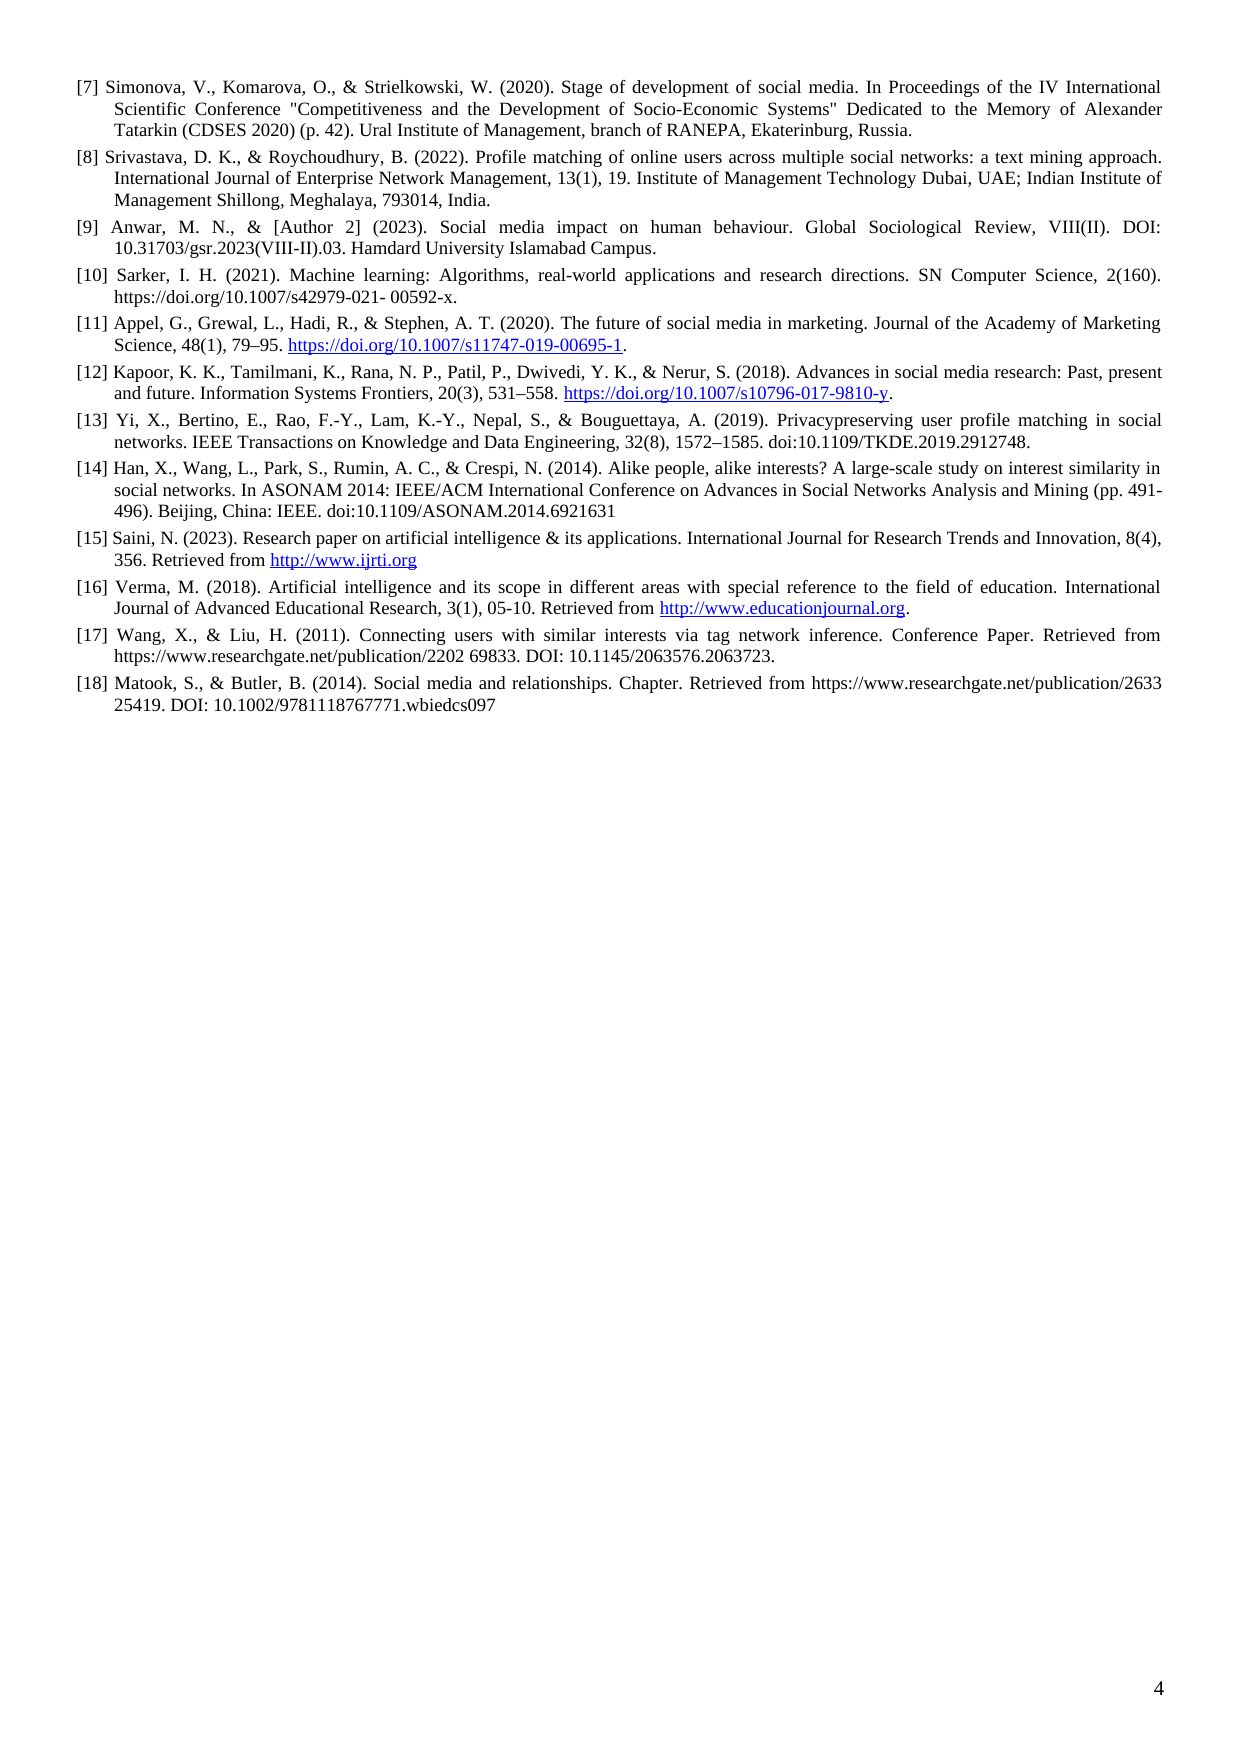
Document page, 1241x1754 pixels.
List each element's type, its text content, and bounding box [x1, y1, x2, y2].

text [14] Han, X., Wang, L., Park, S., Rumin, A. C., & Crespi, N. (2014). Alike people, alike interests? A large-scale study on interest similarity in social networks. In ASONAM 2014: IEEE/ACM International Conference on Advances in Social Networks Analysis and Mining (pp. 491-496). Beijing, China: IEEE. doi:10.1109/ASONAM.2014.6921631 [76, 457, 1164, 522]
text [7] Simonova, V., Komarova, O., & Strielkowski, W. (2020). Stage of development of social media. In Proceedings of the IV International Scientific Conference "Competitiveness and the Development of Socio-Economic Systems" Dedicated to the Memory of Alexander Tatarkin (CDSES 2020) (p. 42). Ural Institute of Management, branch of RANEPA, Ekaterinburg, Russia. [76, 76, 1164, 141]
text [16] Verma, M. (2018). Artificial intelligence and its scope in different areas with special reference to the field of education. International Journal of Advanced Educational Research, 3(1), 05-10. Retrieved from http://www.educationjournal.org. [76, 576, 1164, 619]
text [15] Saini, N. (2023). Research paper on artificial intelligence & its applications. International Journal for Research Trends and Innovation, 8(4), 356. Retrieved from http://www.ijrti.org [76, 527, 1164, 570]
text [8] Srivastava, D. K., & Roychoudhury, B. (2022). Profile matching of online users across multiple social networks: a text mining approach. International Journal of Enterprise Network Management, 13(1), 19. Institute of Management Technology Dubai, UAE; Indian Institute of Management Shillong, Meghalaya, 793014, India. [76, 146, 1164, 210]
text [10] Sarker, I. H. (2021). Machine learning: Algorithms, real-world applications and research directions. SN Computer Science, 2(160). https://doi.org/10.1007/s42979-021- 00592-x. [76, 264, 1164, 307]
text [18] Matook, S., & Butler, B. (2014). Social media and relationships. Chapter. Retrieved from https://www.researchgate.net/publication/2633 25419. DOI: 10.1002/9781118767771.wbiedcs097 [76, 672, 1164, 715]
text [12] Kapoor, K. K., Tamilmani, K., Rana, N. P., Patil, P., Dwivedi, Y. K., & Nerur, S. (2018). Advances in social media research: Past, present and future. Information Systems Frontiers, 20(3), 531–558. https://doi.org/10.1007/s10796-017-9810-y. [76, 361, 1164, 404]
text [13] Yi, X., Bertino, E., Rao, F.-Y., Lam, K.-Y., Nepal, S., & Bouguettaya, A. (2019). Privacypreserving user profile matching in social networks. IEEE Transactions on Knowledge and Data Engineering, 32(8), 1572–1585. doi:10.1109/TKDE.2019.2912748. [76, 409, 1164, 452]
text [9] Anwar, M. N., & [Author 2] (2023). Social media impact on human behaviour. Global Sociological Review, VIII(II). DOI: 10.31703/gsr.2023(VIII-II).03. Hamdard University Islamabad Campus. [76, 216, 1164, 259]
text [11] Appel, G., Grewal, L., Hadi, R., & Stephen, A. T. (2020). The future of social media in marketing. Journal of the Academy of Marketing Science, 48(1), 79–95. https://doi.org/10.1007/s11747-019-00695-1. [76, 312, 1164, 355]
text [17] Wang, X., & Liu, H. (2011). Connecting users with similar interests via tag network inference. Conference Paper. Retrieved from https://www.researchgate.net/publication/2202 69833. DOI: 10.1145/2063576.2063723. [76, 624, 1164, 667]
